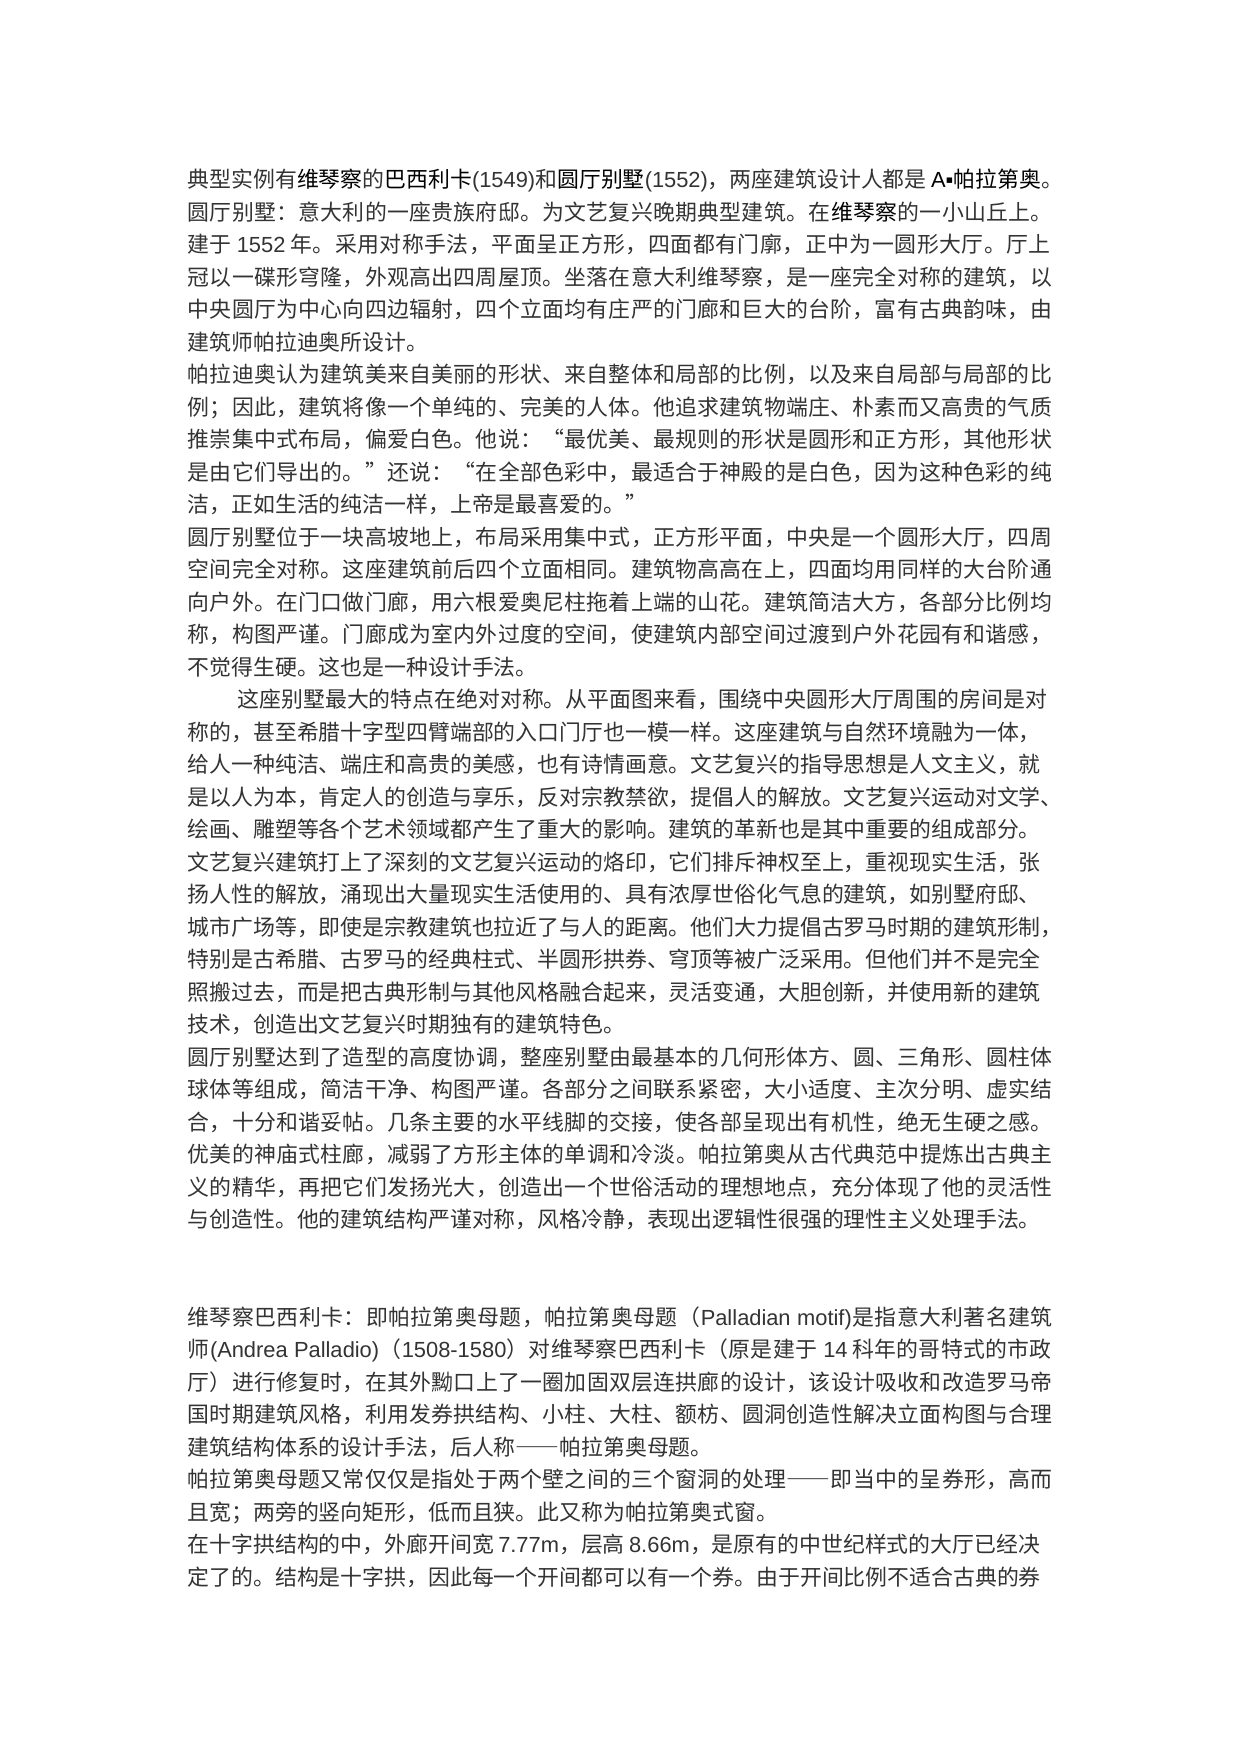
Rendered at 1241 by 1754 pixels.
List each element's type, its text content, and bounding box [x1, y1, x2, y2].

text 维琴察巴西利卡：即帕拉第奥母题，帕拉第奥母题（Palladian motif)是指意大利著名建筑师(Andrea Palladio)（1508-1580）对维琴察巴西利卡（原是建于14科年的哥特式的市政厅）进行修复时，在其外黝口上了一圈加固双层连拱廊的设计，该设计吸收和改造罗马帝国时期建筑风格，利用发券拱结构、小柱、大柱、额枋、圆洞创造性解决立面构图与合理建筑结构体系的设计手法，后人称——帕拉第奥母题。 [187, 1299, 1053, 1462]
text 帕拉第奥母题又常仅仅是指处于两个壁之间的三个窗洞的处理——即当中的呈券形，高而且宽；两旁的竖向矩形，低而且狭。此又称为帕拉第奥式窗。 [187, 1462, 1053, 1527]
text 圆厅别墅：意大利的一座贵族府邸。为文艺复兴晚期典型建筑。在维琴察的一小山丘上。建于1552年。采用对称手法，平面呈正方形，四面都有门廓，正中为一圆形大厅。厅上冠以一碟形穹隆，外观高出四周屋顶。坐落在意大利维琴察，是一座完全对称的建筑，以中央圆厅为中心向四边辐射，四个立面均有庄严的门廊和巨大的台阶，富有古典韵味，由建筑师帕拉迪奥所设计。 [187, 194, 1053, 357]
text 这座别墅最大的特点在绝对对称。从平面图来看，围绕中央圆形大厅周围的房间是对称的，甚至希腊十字型四臂端部的入口门厅也一模一样。这座建筑与自然环境融为一体，给人一种纯洁、端庄和高贵的美感，也有诗情画意。文艺复兴的指导思想是人文主义，就是以人为本，肯定人的创造与享乐，反对宗教禁欲，提倡人的解放。文艺复兴运动对文学、绘画、雕塑等各个艺术领域都产生了重大的影响。建筑的革新也是其中重要的组成部分。文艺复兴建筑打上了深刻的文艺复兴运动的烙印，它们排斥神权至上，重视现实生活，张扬人性的解放，涌现出大量现实生活使用的、具有浓厚世俗化气息的建筑，如别墅府邸、城市广场等，即使是宗教建筑也拉近了与人的距离。他们大力提倡古罗马时期的建筑形制，特别是古希腊、古罗马的经典柱式、半圆形拱券、穹顶等被广泛采用。但他们并不是完全照搬过去，而是把古典形制与其他风格融合起来，灵活变通，大胆创新，并使用新的建筑技术，创造出文艺复兴时期独有的建筑特色。 [187, 682, 1053, 1039]
text 典型实例有维琴察的巴西利卡(1549)和圆厅别墅(1552)，两座建筑设计人都是A▪帕拉第奥。 [187, 162, 1053, 194]
text 帕拉迪奥认为建筑美来自美丽的形状、来自整体和局部的比例，以及来自局部与局部的比例；因此，建筑将像一个单纯的、完美的人体。他追求建筑物端庄、朴素而又高贵的气质，推崇集中式布局，偏爱白色。他说：“最优美、最规则的形状是圆形和正方形，其他形状是由它们导出的。”还说：“在全部色彩中，最适合于神殿的是白色，因为这种色彩的纯洁，正如生活的纯洁一样，上帝是最喜爱的。” [187, 357, 1053, 519]
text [187, 1527, 1053, 1592]
text 圆厅别墅位于一块高坡地上，布局采用集中式，正方形平面，中央是一个圆形大厅，四周空间完全对称。这座建筑前后四个立面相同。建筑物高高在上，四面均用同样的大台阶通向户外。在门口做门廊，用六根爱奥尼柱拖着上端的山花。建筑简洁大方，各部分比例均称，构图严谨。门廊成为室内外过度的空间，使建筑内部空间过渡到户外花园有和谐感，不觉得生硬。这也是一种设计手法。 [187, 519, 1053, 682]
text 圆厅别墅达到了造型的高度协调，整座别墅由最基本的几何形体方、圆、三角形、圆柱体、球体等组成，简洁干净、构图严谨。各部分之间联系紧密，大小适度、主次分明、虚实结合，十分和谐妥帖。几条主要的水平线脚的交接，使各部呈现出有机性，绝无生硬之感。优美的神庙式柱廊，减弱了方形主体的单调和冷淡。帕拉第奥从古代典范中提炼出古典主义的精华，再把它们发扬光大，创造出一个世俗活动的理想地点，充分体现了他的灵活性与创造性。他的建筑结构严谨对称，风格冷静，表现出逻辑性很强的理性主义处理手法。 [187, 1039, 1053, 1234]
